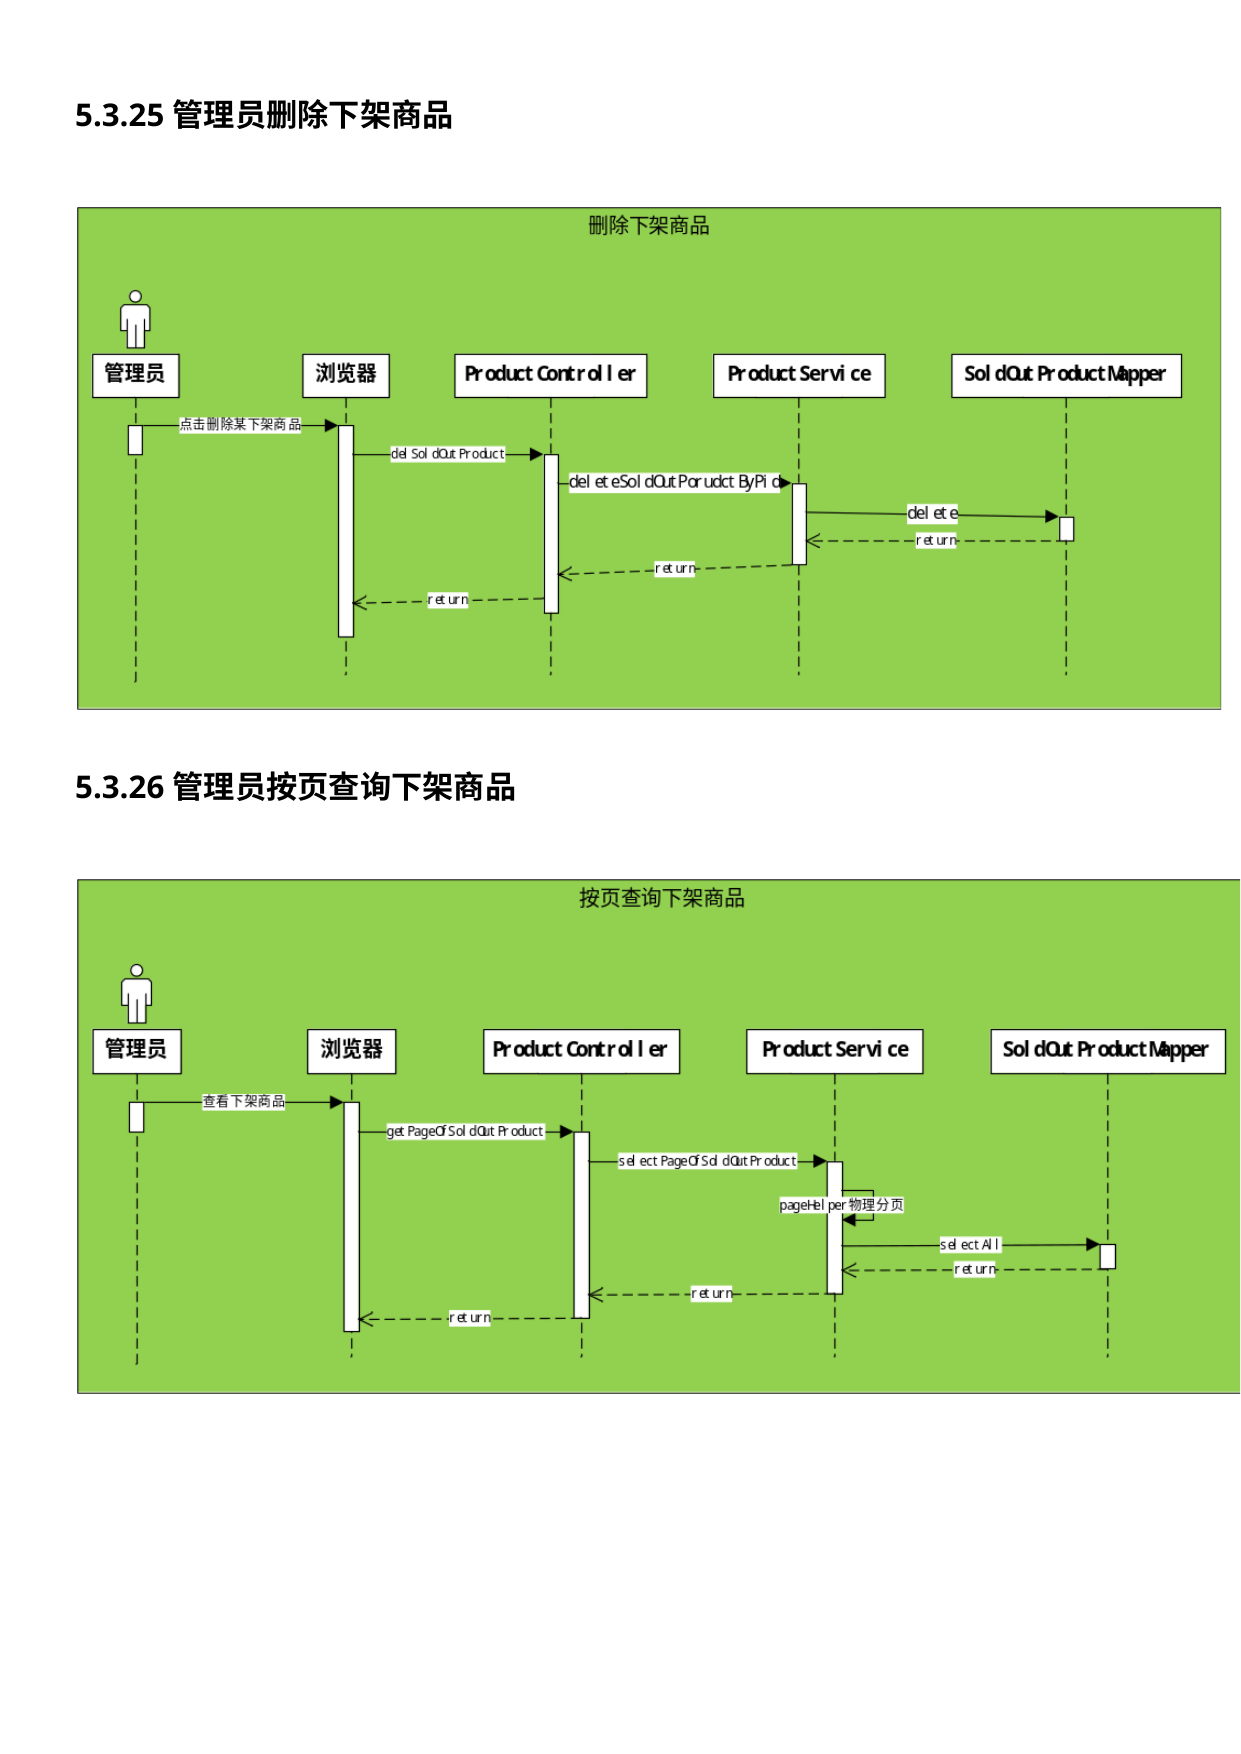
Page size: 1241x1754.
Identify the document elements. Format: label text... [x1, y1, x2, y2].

subtitle 5.3.26 管理员按页查询下架商品 [75, 752, 1165, 817]
subtitle 5.3.25 管理员删除下架商品 [75, 81, 1165, 146]
